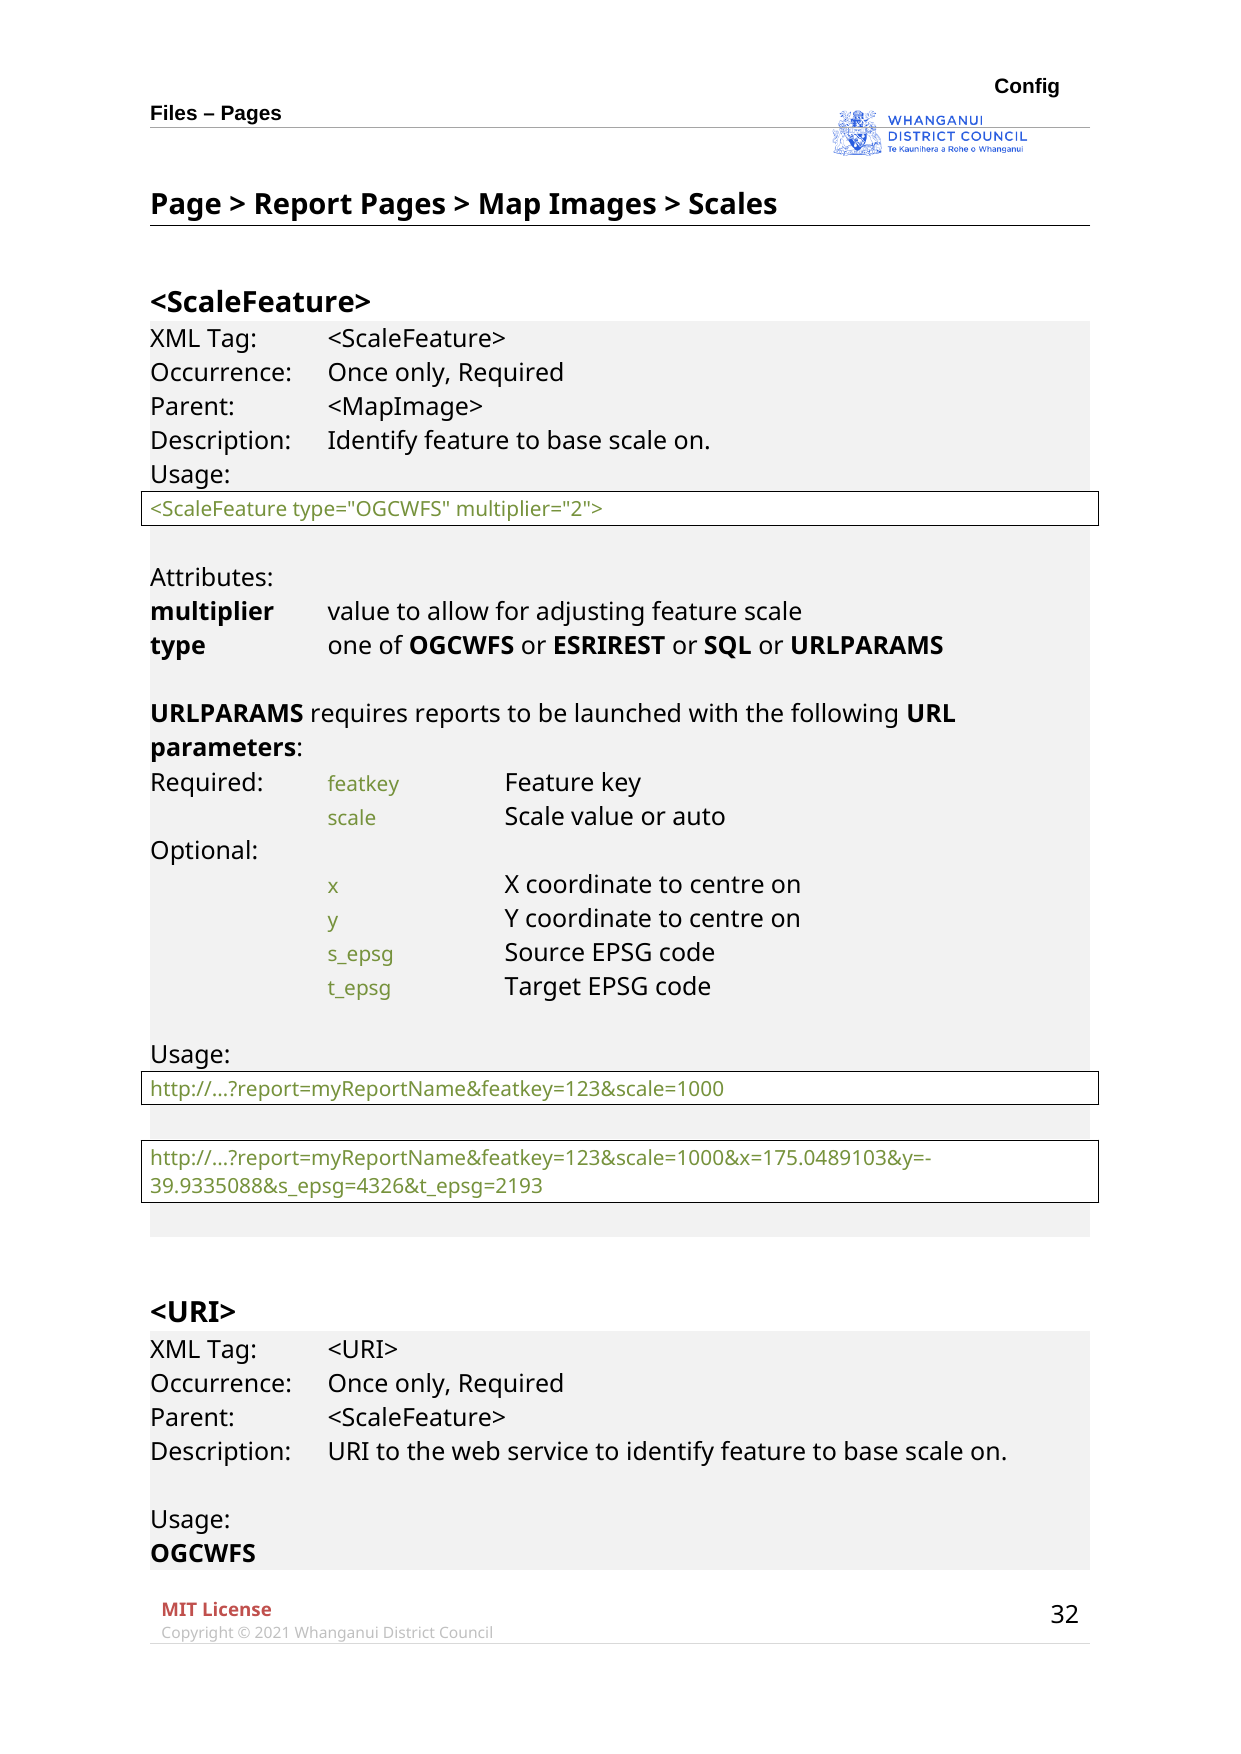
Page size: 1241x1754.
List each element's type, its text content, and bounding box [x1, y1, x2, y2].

text Description: Identify feature to base scale on. [150, 423, 1090, 457]
text http://…?report=myReportName&featkey=123&scale=1000&x=175.0489103&y=-39.9335088&s_epsg=4326&t_epsg=2193 [142, 1141, 1098, 1202]
text Occurrence: Once only, Required [150, 355, 1090, 389]
text s_epsg Source EPSG code [150, 934, 1090, 968]
text Required: featkey Feature key [150, 764, 1090, 798]
text Optional: [150, 832, 1090, 866]
text <ScaleFeature type="OGCWFS" multiplier="2"> [142, 492, 1098, 525]
text type one of OGCWFS or ESRIREST or SQL or URLPARAMS [150, 628, 1090, 662]
text OGCWFS [150, 1536, 1090, 1570]
subtitle <URI> [150, 1292, 1090, 1331]
text XML Tag: <ScaleFeature> [150, 321, 1090, 355]
text Usage: [150, 1502, 1090, 1536]
text Parent: <MapImage> [150, 389, 1090, 423]
text Usage: [150, 1037, 1090, 1071]
text XML Tag: <URI> [150, 1331, 1090, 1365]
text Description: URI to the web service to identify feature to base scale on. [150, 1433, 1090, 1467]
text multiplier value to allow for adjusting feature scale [150, 594, 1090, 628]
text x X coordinate to centre on [150, 866, 1090, 900]
text Usage: [150, 457, 1090, 491]
subtitle Page > Report Pages > Map Images > Scales [150, 183, 1090, 225]
text http://…?report=myReportName&featkey=123&scale=1000 [142, 1072, 1098, 1104]
text Occurrence: Once only, Required [150, 1365, 1090, 1399]
picture [822, 128, 1036, 163]
text scale Scale value or auto [150, 798, 1090, 832]
text Attributes: [150, 560, 1090, 594]
subtitle <ScaleFeature> [150, 281, 1090, 321]
picture [822, 103, 1036, 127]
text t_epsg Target EPSG code [150, 968, 1090, 1003]
text Parent: <ScaleFeature> [150, 1399, 1090, 1433]
text y Y coordinate to centre on [150, 900, 1090, 934]
text URLPARAMS requires reports to be launched with the following URL parameters: [150, 696, 1090, 764]
